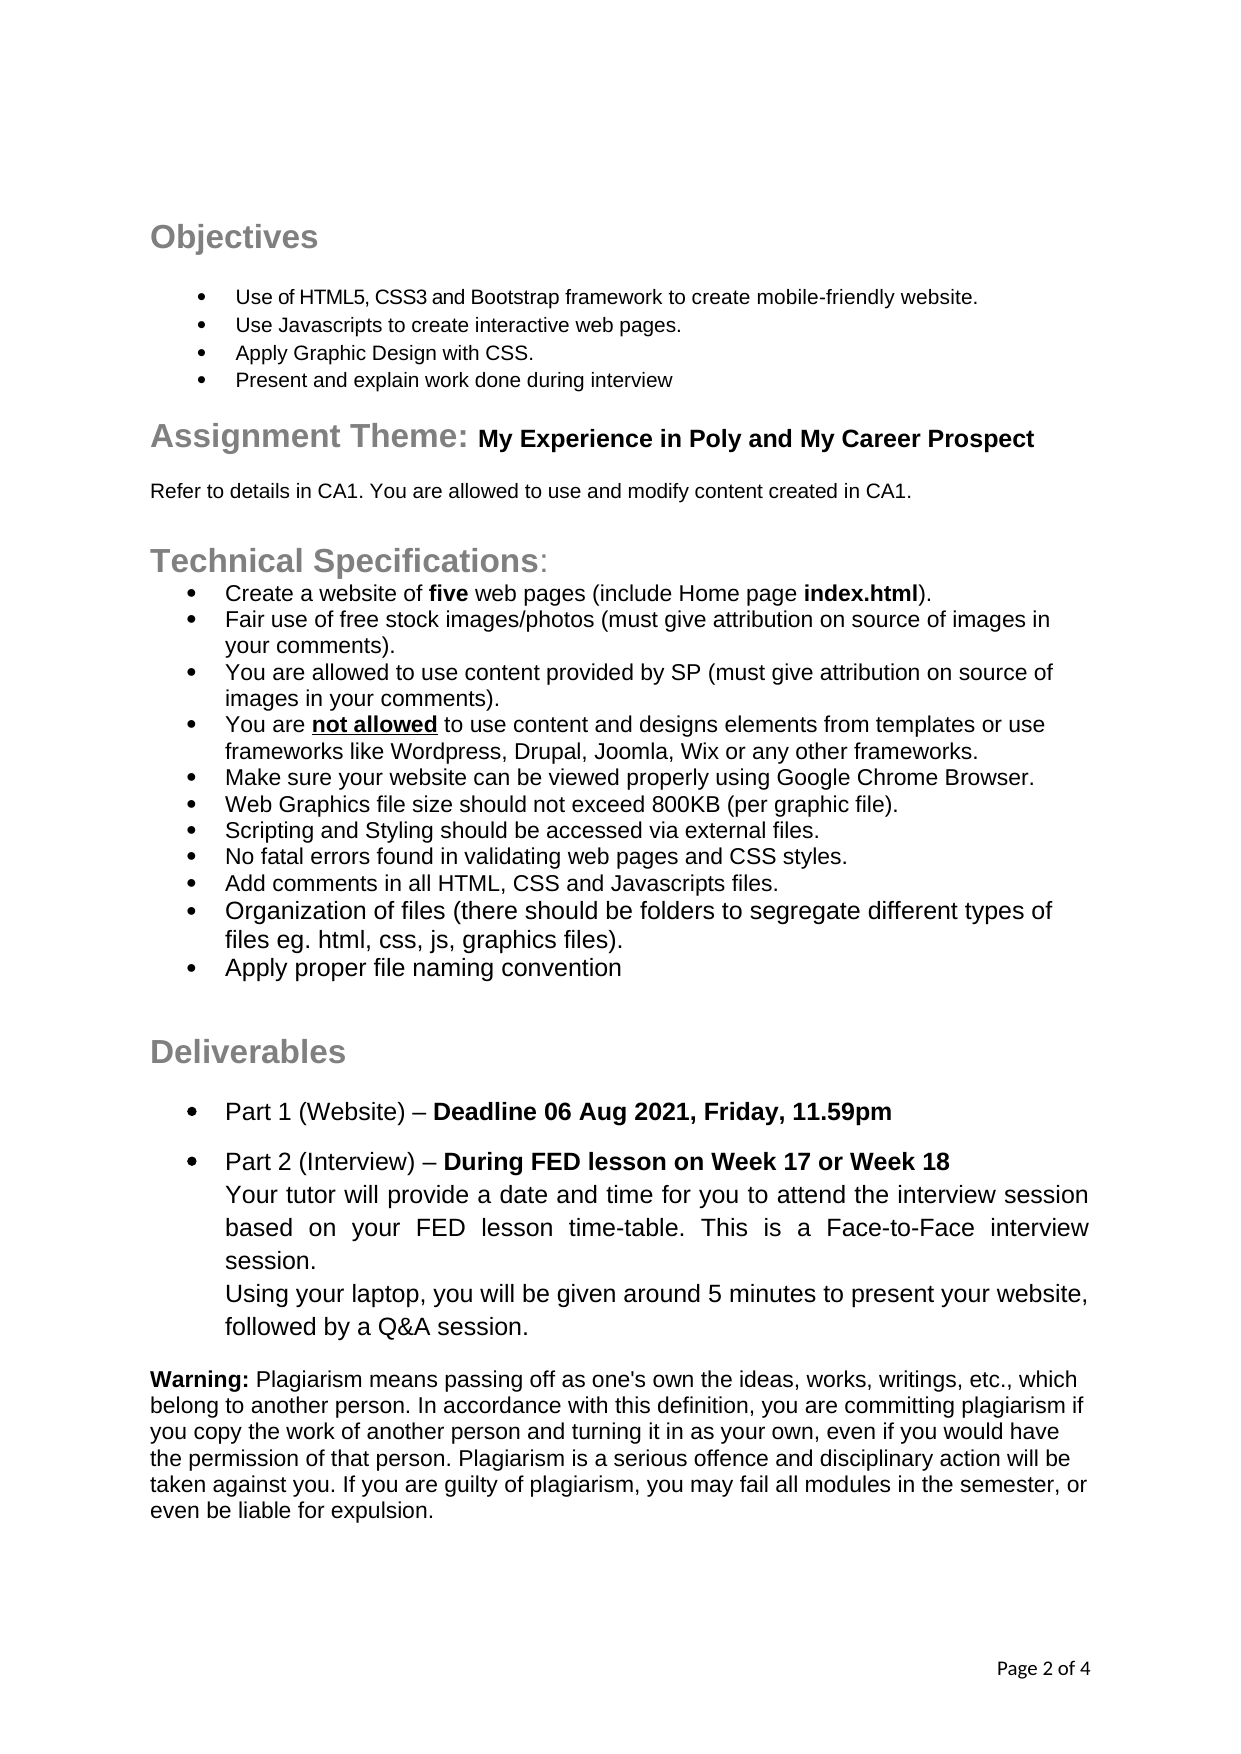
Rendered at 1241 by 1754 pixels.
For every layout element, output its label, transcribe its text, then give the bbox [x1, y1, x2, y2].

list No fatal errors found in validating web pages and CSS styles. [187, 843, 1090, 869]
list Apply Graphic Design with CSS. [198, 340, 1092, 364]
list Present and explain work done during interview [198, 368, 1092, 392]
list Scripting and Styling should be accessed via external files. [187, 817, 1090, 843]
text Refer to details in CA1. You are allowed to use and modify content created in CA1. [150, 479, 1090, 503]
list Deliverables [150, 1032, 1090, 1070]
text Warning: Plagiarism means passing off as one's own the ideas, works, writings, etc., which belong to another person. In accordance with this definition, you are committing plagiarism if you copy the work of another person and turning it in as your own, even if you would have the permission of that person. Plagiarism is a serious offence and disciplinary action will be taken against you. If you are guilty of plagiarism, you may fail all modules in the semester, or even be liable for expulsion. [150, 1366, 1090, 1524]
list You are not allowed to use content and designs elements from templates or use frameworks like Wordpress, Drupal, Joomla, Wix or any other frameworks. [187, 711, 1090, 764]
list Apply proper file naming convention [187, 953, 1090, 982]
text Objectives [150, 218, 1090, 256]
list Create a website of five web pages (include Home page index.html). [187, 580, 1090, 606]
text Assignment Theme: My Experience in Poly and My Career Prospect [150, 416, 1090, 455]
list Organization of files (there should be folders to segregate different types of files eg. html, css, js, graphics files). [187, 896, 1090, 953]
list Use of HTML5, CSS3 and Bootstrap framework to create mobile-friendly website. [198, 285, 1092, 309]
list Fair use of free stock images/photos (must give attribution on source of images in your comments). [187, 606, 1090, 659]
list Web Graphics file size should not exceed 800KB (per graphic file). [187, 791, 1090, 817]
list Using your laptop, you will be given around 5 minutes to present your website, followed by a Q&A session. [225, 1279, 1090, 1340]
list Part 2 (Interview) – During FED lesson on Week 17 or Week 18 [187, 1146, 1090, 1175]
list Use Javascripts to create interactive web pages. [198, 313, 1092, 337]
list You are allowed to use content provided by SP (must give attribution on source of images in your comments). [187, 659, 1090, 711]
list Your tutor will provide a date and time for you to attend the interview session based on your FED lesson time-table. This is a Face-to-Face interview session. [225, 1179, 1090, 1274]
text Technical Specifications: [150, 541, 1090, 580]
list Part 1 (Website) – Deadline 06 Aug 2021, Friday, 11.59pm [187, 1097, 1090, 1126]
list Make sure your website can be viewed properly using Google Chrome Browser. [187, 764, 1090, 791]
list Add comments in all HTML, CSS and Javascripts files. [187, 869, 1090, 896]
